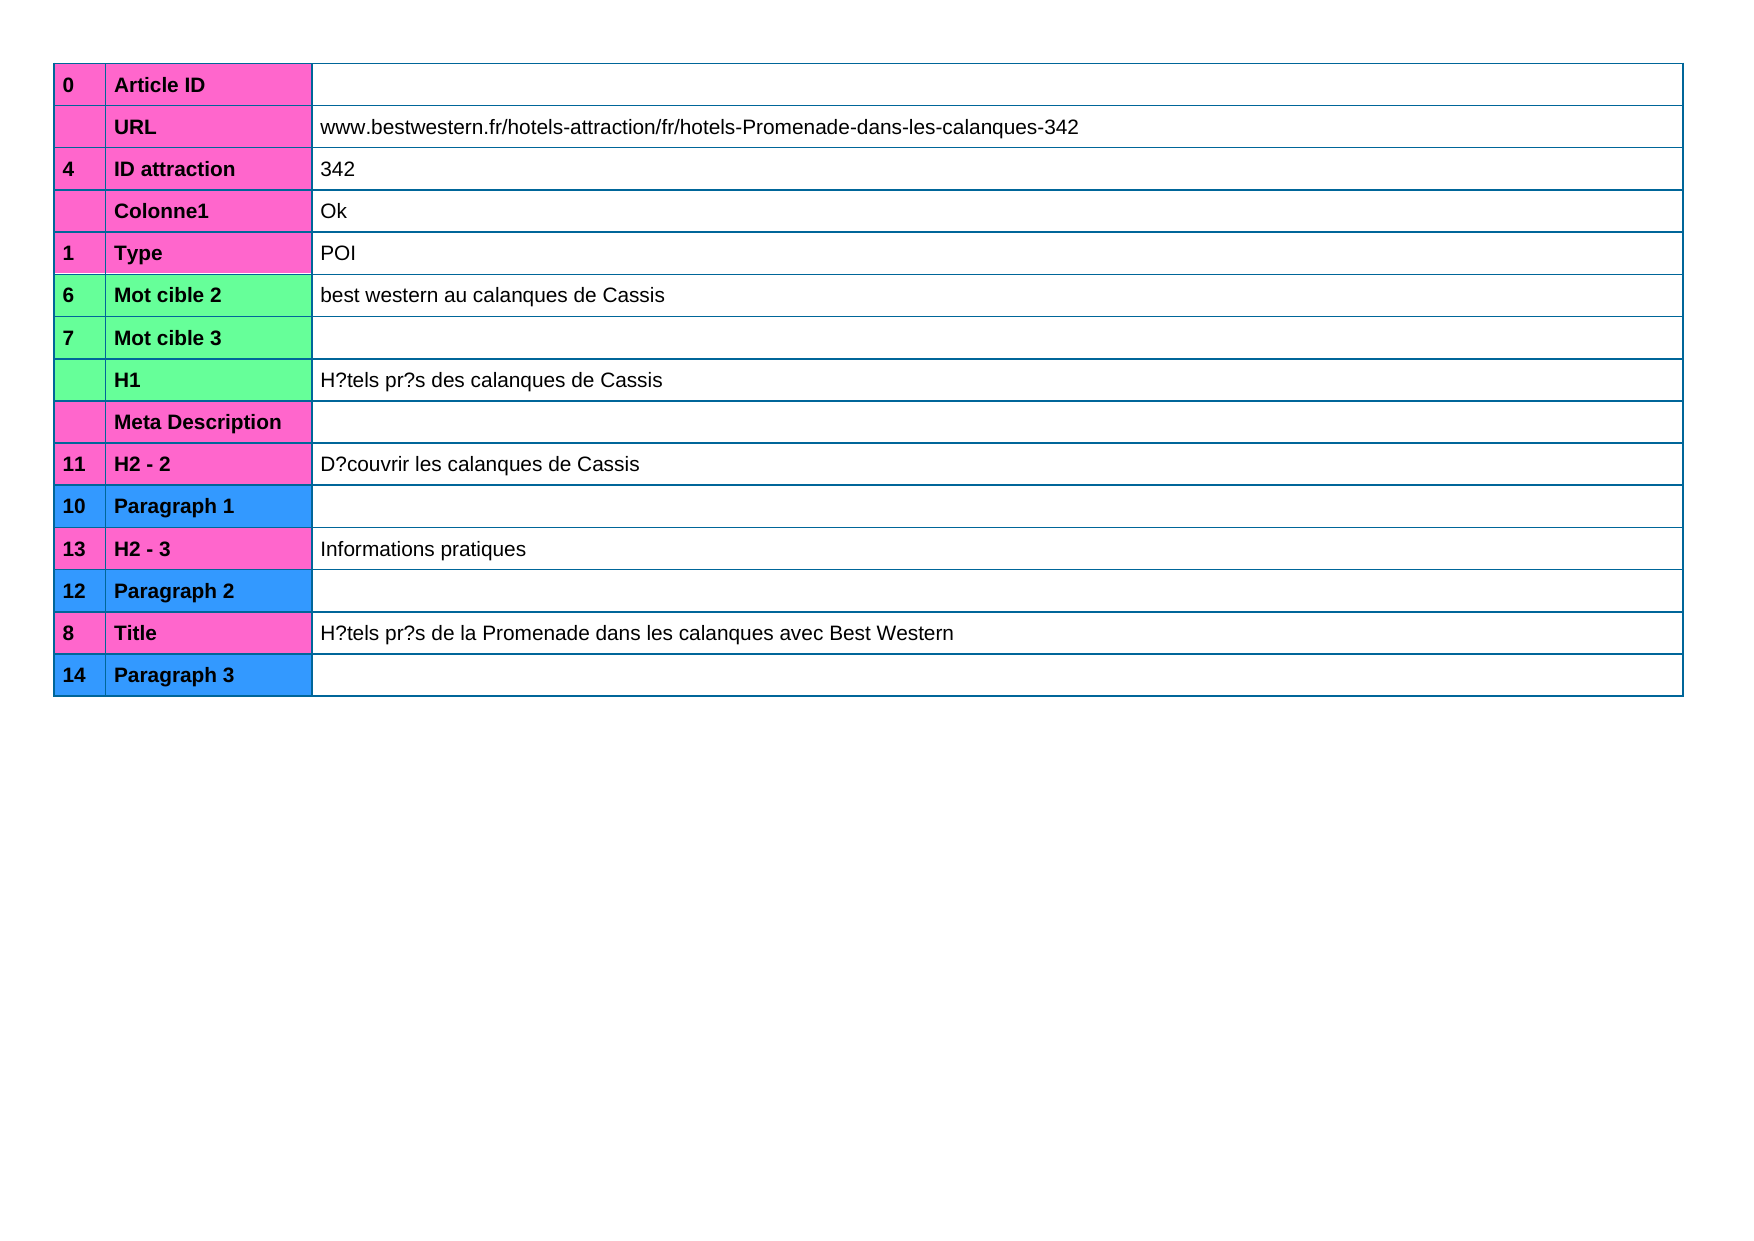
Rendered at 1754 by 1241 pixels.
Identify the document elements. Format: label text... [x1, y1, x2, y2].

table_cell 342 [313, 148, 1682, 189]
table_cell 7 [55, 317, 105, 358]
table_cell 14 [55, 655, 105, 695]
table_cell Ok [313, 191, 1682, 231]
table_header Article ID [106, 64, 311, 105]
table_cell [313, 317, 1682, 358]
table_cell 8 [55, 613, 105, 653]
table_cell POI [313, 233, 1682, 273]
table_cell Paragraph 1 [106, 486, 311, 527]
table_cell Type [106, 233, 311, 273]
table_cell [55, 360, 105, 400]
table_cell Colonne1 [106, 191, 311, 231]
table_cell ID attraction [106, 148, 311, 189]
table_cell [55, 106, 105, 147]
table_cell [313, 570, 1682, 611]
table_cell 13 [55, 528, 105, 569]
table_cell best western au calanques de Cassis [313, 275, 1682, 316]
table_header 0 [55, 64, 105, 105]
table_cell Mot cible 2 [106, 275, 311, 316]
table_cell [313, 402, 1682, 442]
table_cell H2 - 2 [106, 444, 311, 484]
table_cell 11 [55, 444, 105, 484]
table_cell Mot cible 3 [106, 317, 311, 358]
table_header [313, 64, 1682, 105]
table_cell [55, 191, 105, 231]
table_cell [313, 655, 1682, 695]
table_cell www.bestwestern.fr/hotels-attraction/fr/hotels-Promenade-dans-les-calanques-342 [313, 106, 1682, 147]
table_cell Paragraph 3 [106, 655, 311, 695]
table_cell H?tels pr?s de la Promenade dans les calanques avec Best Western [313, 613, 1682, 653]
table_cell D?couvrir les calanques de Cassis [313, 444, 1682, 484]
table_cell [55, 402, 105, 442]
table_cell Paragraph 2 [106, 570, 311, 611]
table_cell [313, 486, 1682, 527]
table_cell 4 [55, 148, 105, 189]
table_cell H1 [106, 360, 311, 400]
table_cell H2 - 3 [106, 528, 311, 569]
table_cell URL [106, 106, 311, 147]
table_cell Title [106, 613, 311, 653]
table_cell 1 [55, 233, 105, 273]
table_cell 10 [55, 486, 105, 527]
table_cell Informations pratiques [313, 528, 1682, 569]
table_cell H?tels pr?s des calanques de Cassis [313, 360, 1682, 400]
table_cell 12 [55, 570, 105, 611]
table_cell 6 [55, 275, 105, 316]
table_cell Meta Description [106, 402, 311, 442]
